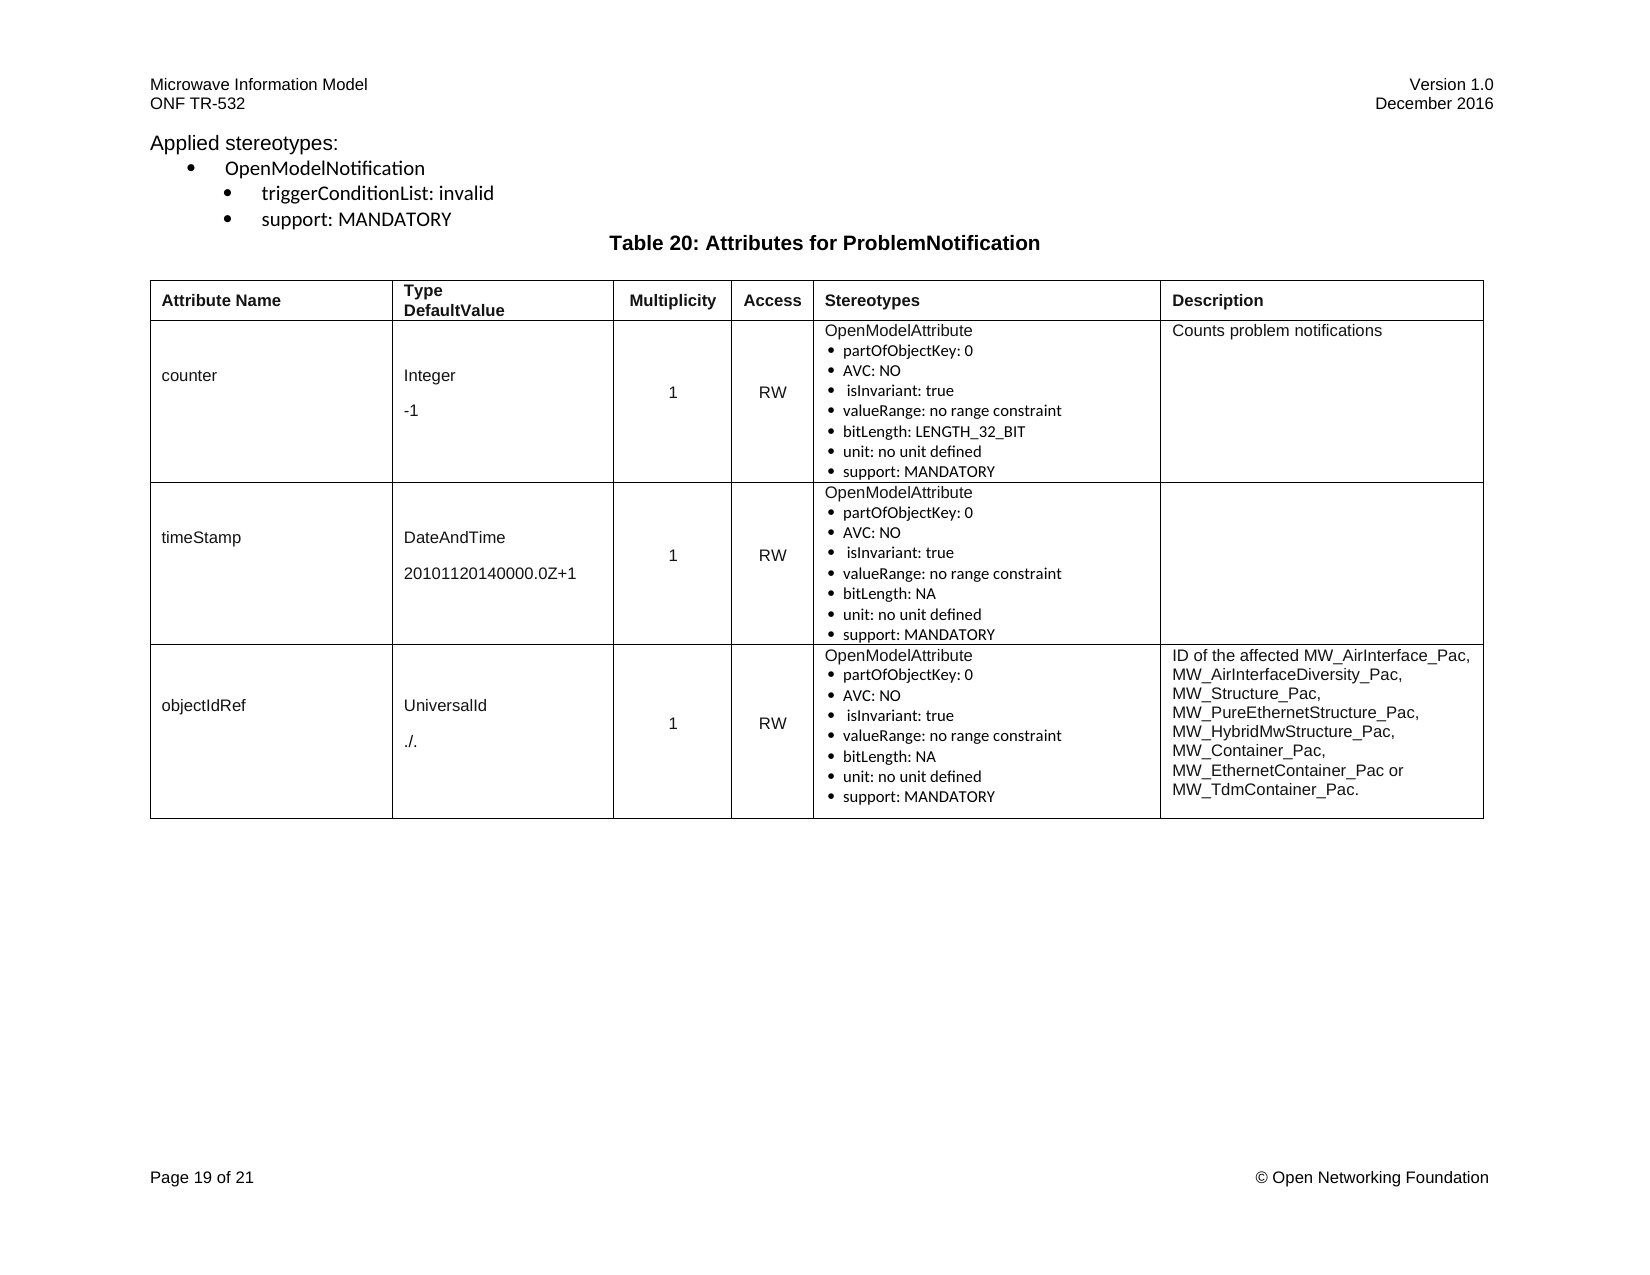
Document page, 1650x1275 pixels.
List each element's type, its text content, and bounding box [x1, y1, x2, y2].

table_cell objectIdRef [151, 645, 392, 818]
table_header Access [732, 281, 813, 319]
table_cell 1 [614, 645, 731, 818]
table_cell ID of the affected MW_AirInterface_Pac, MW_AirInterfaceDiversity_Pac, MW_Structure_Pac, MW_PureEthernetStructure_Pac, MW_HybridMwStructure_Pac, MW_Container_Pac, MW_EthernetContainer_Pac or MW_TdmContainer_Pac. [1161, 645, 1483, 818]
table_cell 1 [614, 321, 731, 482]
list OpenModelNotification [187, 155, 1500, 180]
table_header Multiplicity [614, 281, 731, 319]
table_cell OpenModelAttribute partOfObjectKey: 0 AVC: NO isInvariant: true valueRange: no range constraint bitLength: NA unit: no unit defined support: MANDATORY [814, 483, 1160, 644]
table_cell timeStamp [151, 483, 392, 644]
table_cell Counts problem notifications [1161, 321, 1483, 482]
table_header Type DefaultValue [393, 281, 613, 319]
text Applied stereotypes: [150, 131, 1500, 155]
table_cell OpenModelAttribute partOfObjectKey: 0 AVC: NO isInvariant: true valueRange: no range constraint bitLength: NA unit: no unit defined support: MANDATORY [814, 645, 1160, 818]
table_cell DateAndTime 20101120140000.0Z+1 [393, 483, 613, 644]
table_cell 1 [614, 483, 731, 644]
table_header Stereotypes [814, 281, 1160, 319]
table_cell RW [732, 645, 813, 818]
table_cell RW [732, 483, 813, 644]
list triggerConditionList: invalid [224, 180, 1500, 206]
table_cell [1161, 483, 1483, 644]
table_cell counter [151, 321, 392, 482]
table_header Attribute Name [151, 281, 392, 319]
table_cell UniversalId ./. [393, 645, 613, 818]
list support: MANDATORY [224, 206, 1500, 231]
table_cell OpenModelAttribute partOfObjectKey: 0 AVC: NO isInvariant: true valueRange: no range constraint bitLength: LENGTH_32_BIT unit: no unit defined support: MANDATORY [814, 321, 1160, 482]
table_header Description [1161, 281, 1483, 319]
table_cell RW [732, 321, 813, 482]
table_cell Integer -1 [393, 321, 613, 482]
